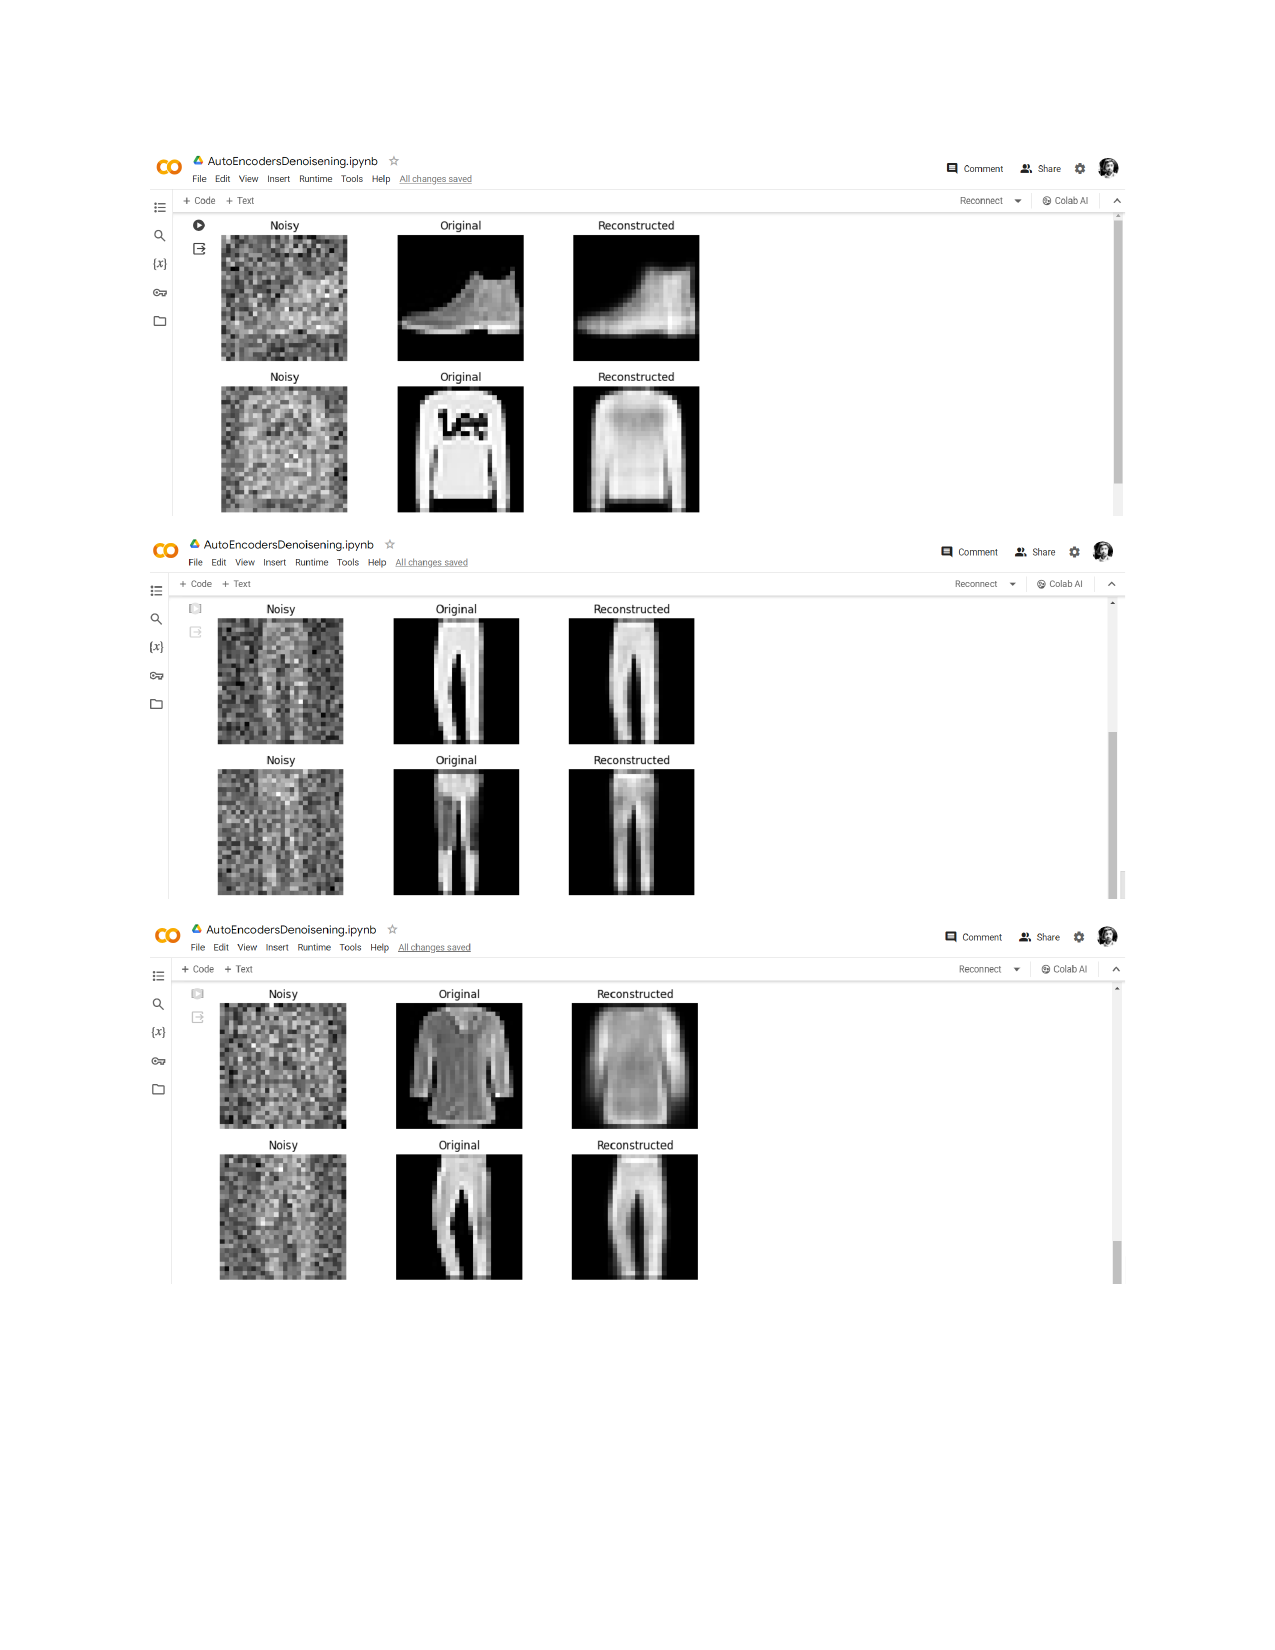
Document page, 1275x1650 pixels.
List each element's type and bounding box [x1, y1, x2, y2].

picture [150, 150, 1125, 516]
picture [150, 917, 1125, 1284]
picture [150, 533, 1125, 899]
